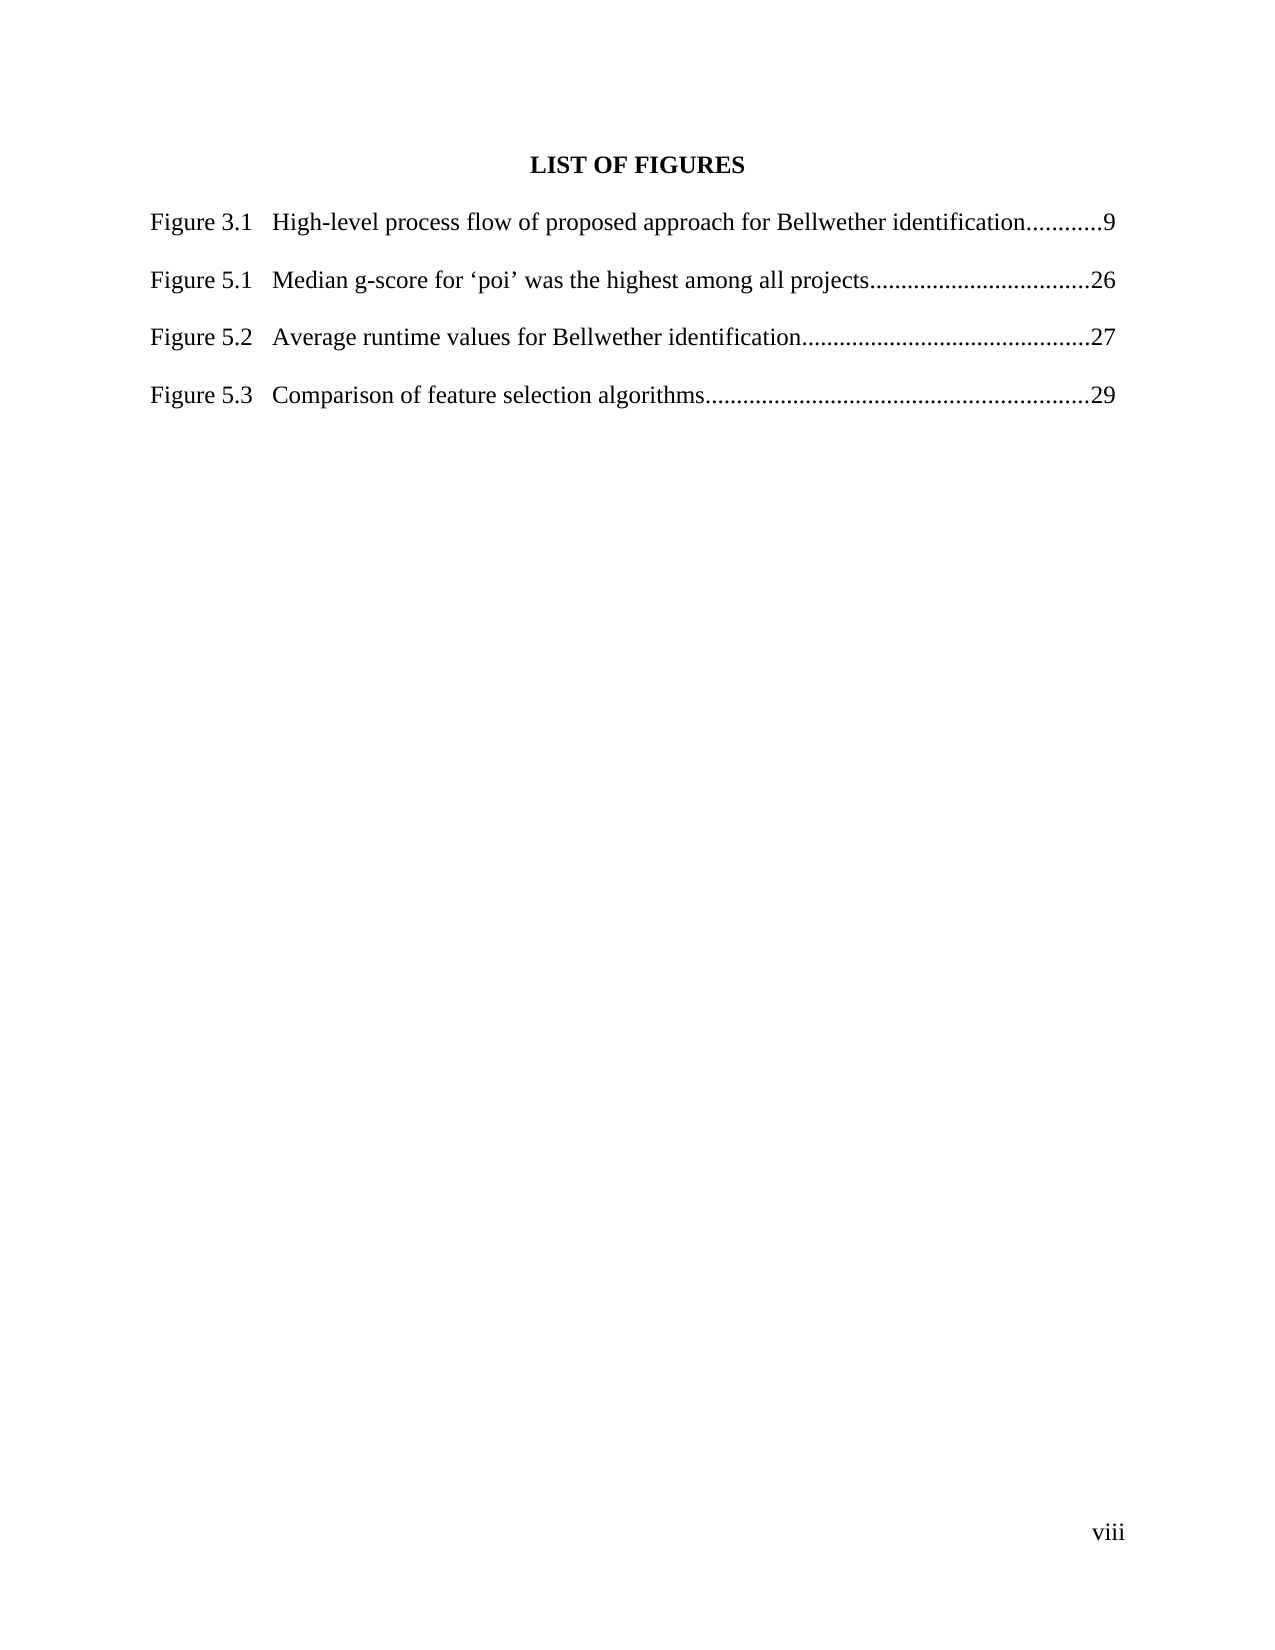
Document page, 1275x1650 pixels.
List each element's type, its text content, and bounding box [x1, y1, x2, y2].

text Figure 5.1 Median g-score for ‘poi’ was the highest among all projects 26 [150, 265, 1125, 294]
text Figure 5.3 Comparison of feature selection algorithms 29 [150, 380, 1125, 409]
text LIST OF FIGURES [150, 150, 1125, 179]
text Figure 5.2 Average runtime values for Bellwether identification 27 [150, 322, 1125, 351]
text Figure 3.1 High-level process flow of proposed approach for Bellwether identification 9 [150, 207, 1125, 236]
